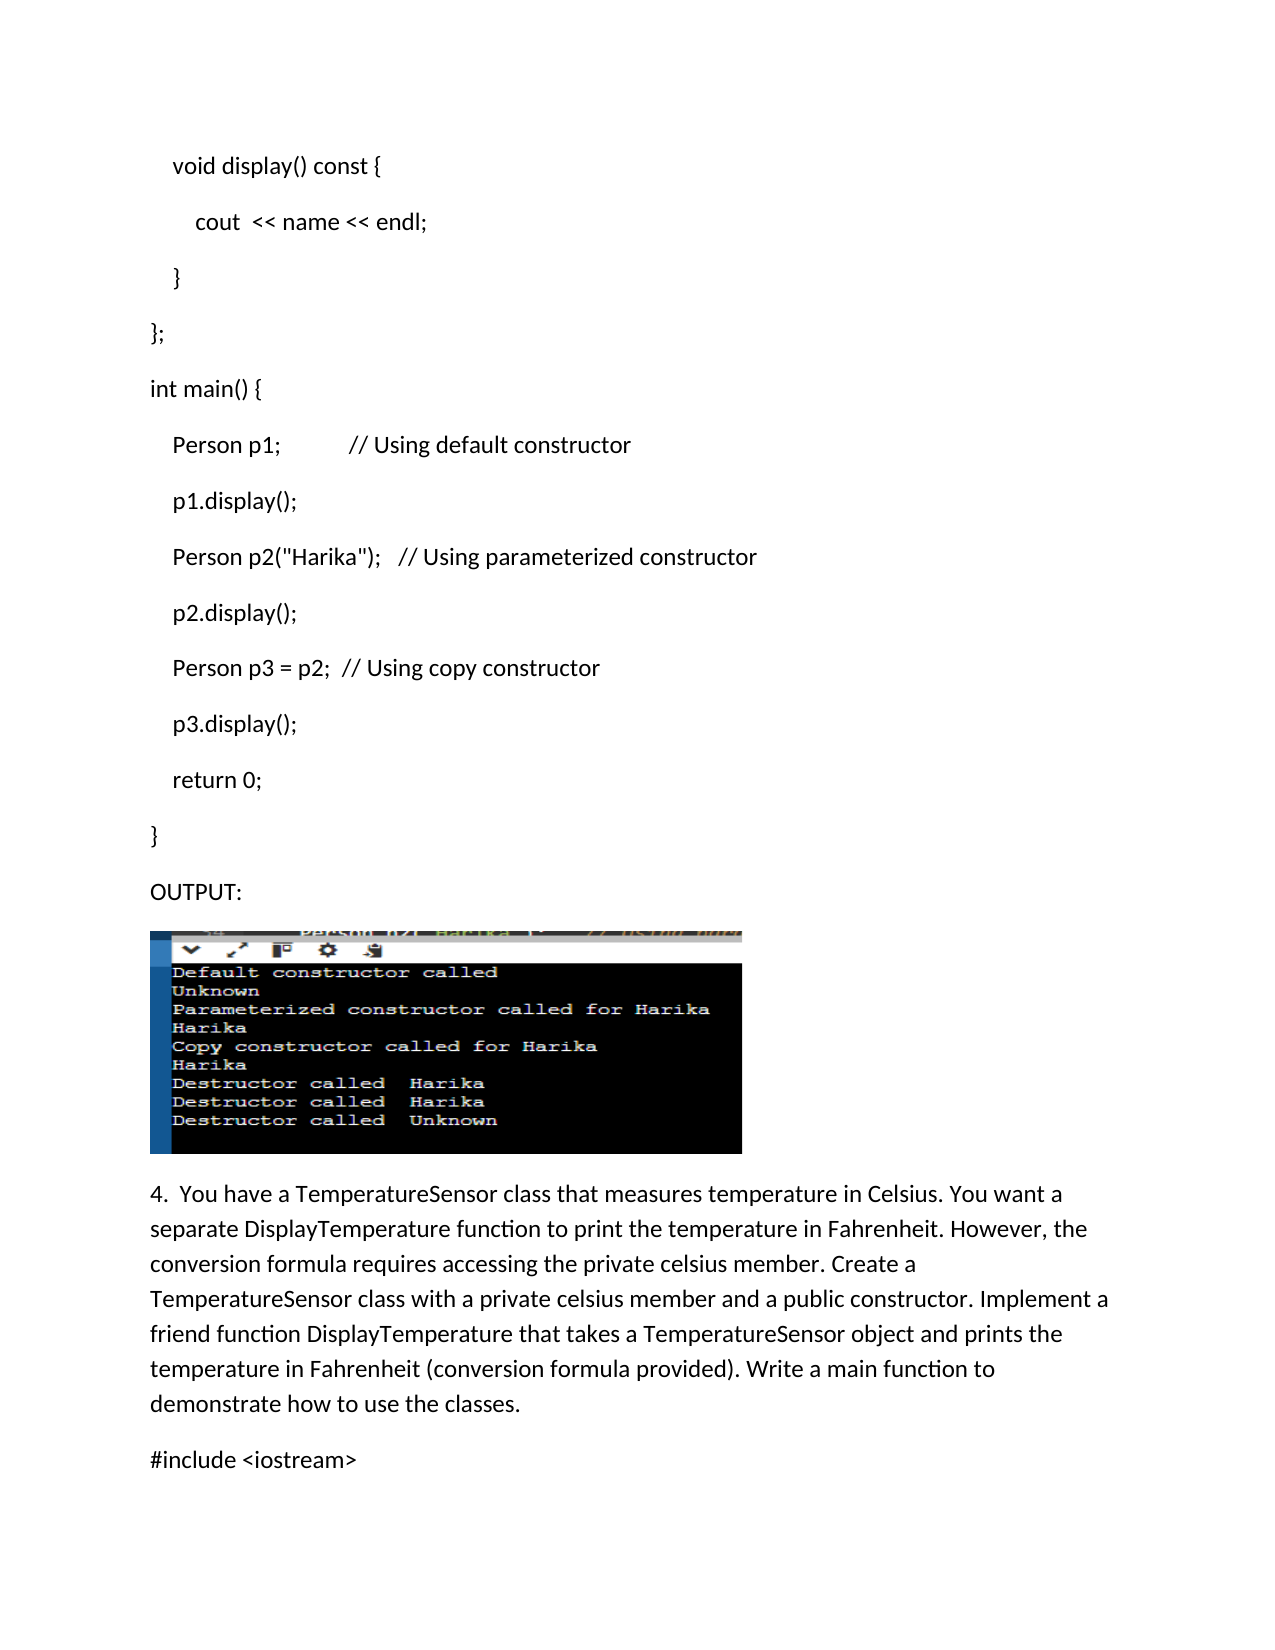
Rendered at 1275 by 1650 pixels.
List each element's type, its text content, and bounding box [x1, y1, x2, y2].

text p3.display(); [150, 708, 1125, 739]
text Person p1; // Using default constructor [150, 429, 1125, 460]
text } [150, 820, 1125, 851]
text void display() const { [150, 150, 1125, 181]
text Person p2("Harika"); // Using parameterized constructor [150, 541, 1125, 571]
text p1.display(); [150, 485, 1125, 516]
text OUTPUT: [150, 876, 1125, 906]
text cout << name << endl; [150, 206, 1125, 236]
text Person p3 = p2; // Using copy constructor [150, 652, 1125, 683]
text p2.display(); [150, 597, 1125, 627]
picture [150, 931, 743, 1154]
text } [150, 262, 1125, 292]
text }; [150, 317, 1125, 348]
text int main() { [150, 373, 1125, 404]
text #include <iostream> [150, 1444, 1125, 1475]
text 4. You have a TemperatureSensor class that measures temperature in Celsius. You want a separate DisplayTemperature function to print the temperature in Fahrenheit. However, the conversion formula requires accessing the private celsius member. Create a TemperatureSensor class with a private celsius member and a public constructor. Implement a friend function DisplayTemperature that takes a TemperatureSensor object and prints the temperature in Fahrenheit (conversion formula provided). Write a main function to demonstrate how to use the classes. [150, 1178, 1125, 1419]
text return 0; [150, 764, 1125, 795]
